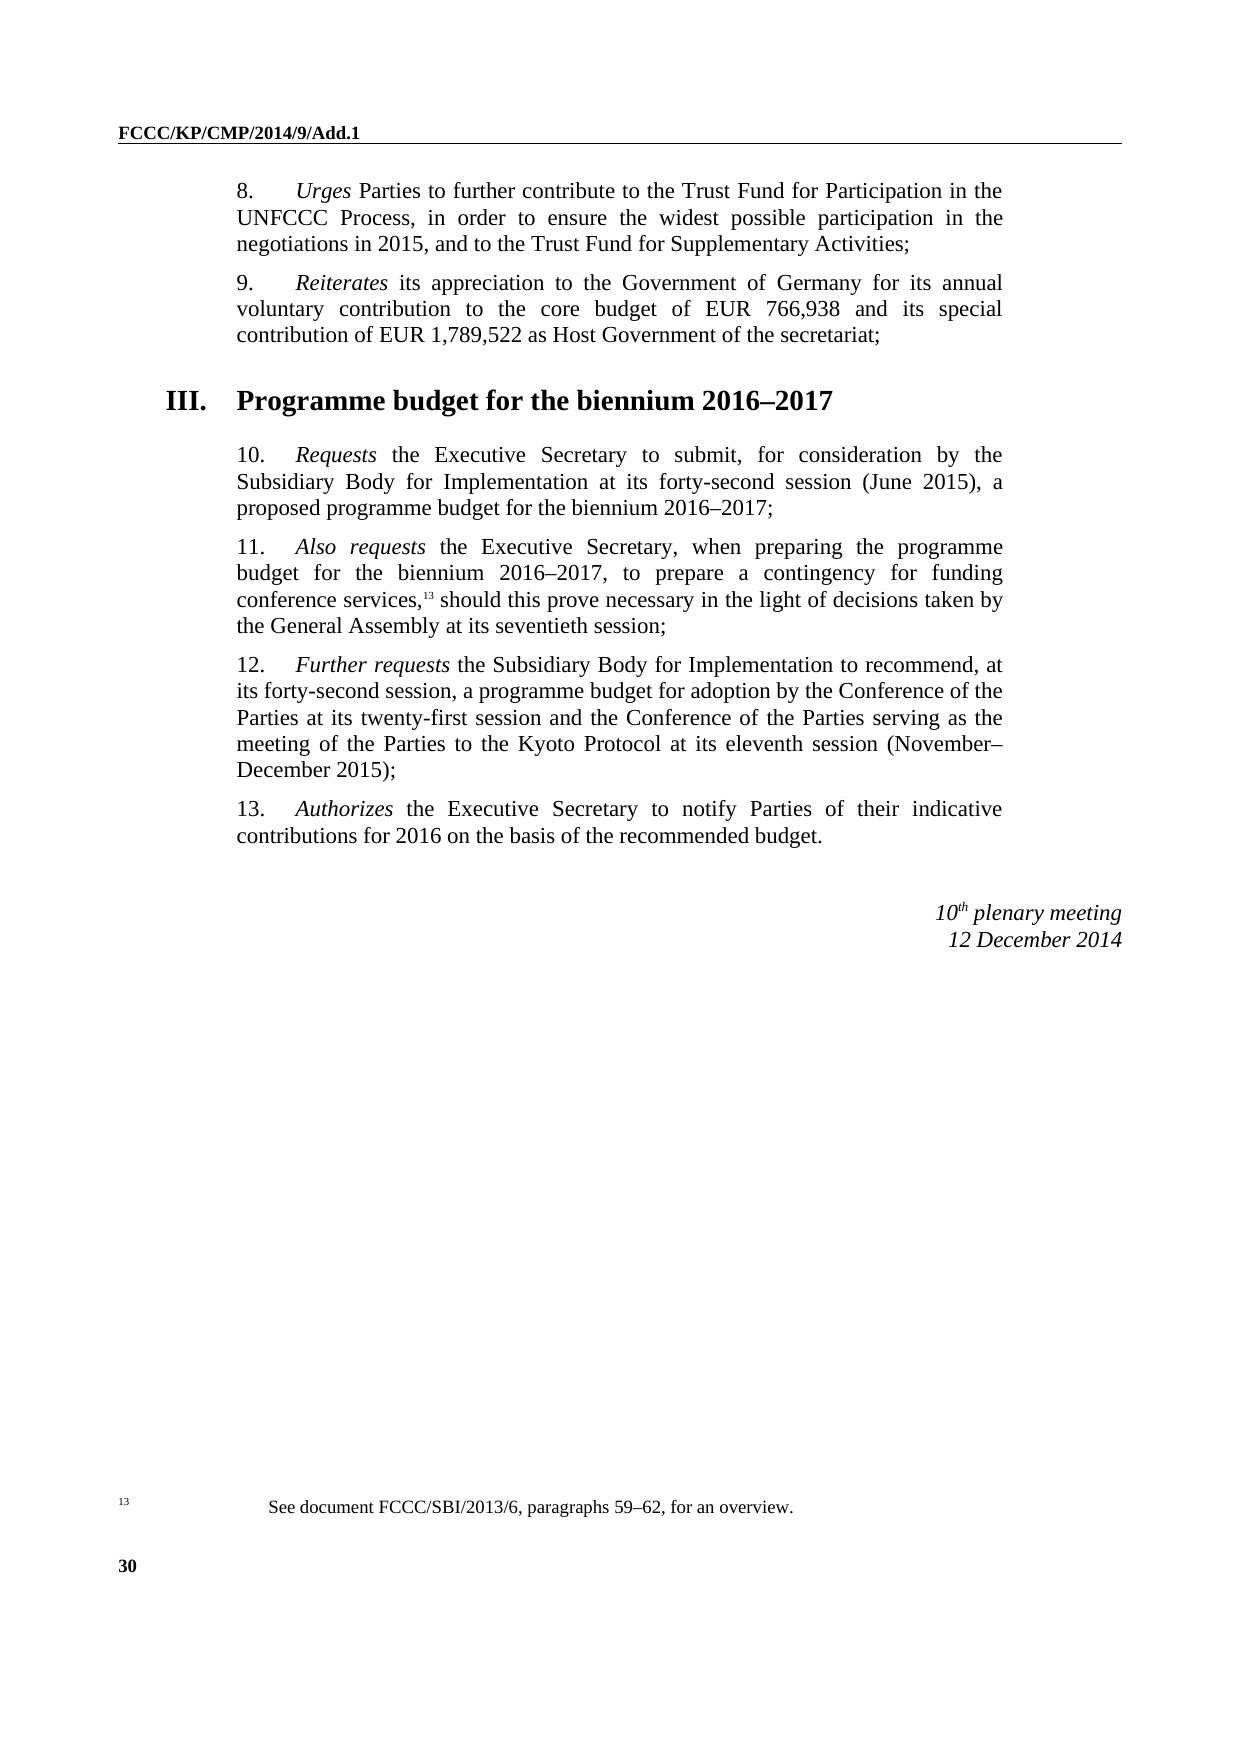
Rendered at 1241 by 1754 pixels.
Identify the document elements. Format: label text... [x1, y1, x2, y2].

list 9. Reiterates its appreciation to the Government of Germany for its annual voluntary contribution to the core budget of EUR 766,938 and its special contribution of EUR 1,789,522 as Host Government of the secretariat; [236, 269, 1004, 348]
list 10. Requests the Executive Secretary to submit, for consideration by the Subsidiary Body for Implementation at its forty-second session (June 2015), a proposed programme budget for the biennium 2016–2017; [236, 442, 1004, 521]
list Programme budget for the biennium 2016–2017 [207, 385, 1004, 417]
list 12. Further requests the Subsidiary Body for Implementation to recommend, at its forty-second session, a programme budget for adoption by the Conference of the Parties at its twenty-first session and the Conference of the Parties serving as the meeting of the Parties to the Kyoto Protocol at its eleventh session (November–December 2015); [236, 651, 1004, 783]
list 13. Authorizes the Executive Secretary to notify Parties of their indicative contributions for 2016 on the basis of the recommended budget. [236, 795, 1004, 848]
text 10th plenary meeting [118, 899, 1122, 926]
list 8. Urges Parties to further contribute to the Trust Fund for Participation in the UNFCCC Process, in order to ensure the widest possible participation in the negotiations in 2015, and to the Trust Fund for Supplementary Activities; [236, 177, 1004, 256]
text 12 December 2014 [118, 926, 1122, 952]
list 11. Also requests the Executive Secretary, when preparing the programme budget for the biennium 2016–2017, to prepare a contingency for funding conference services, should this prove necessary in the light of decisions taken by the General Assembly at its seventieth session; [236, 533, 1004, 638]
